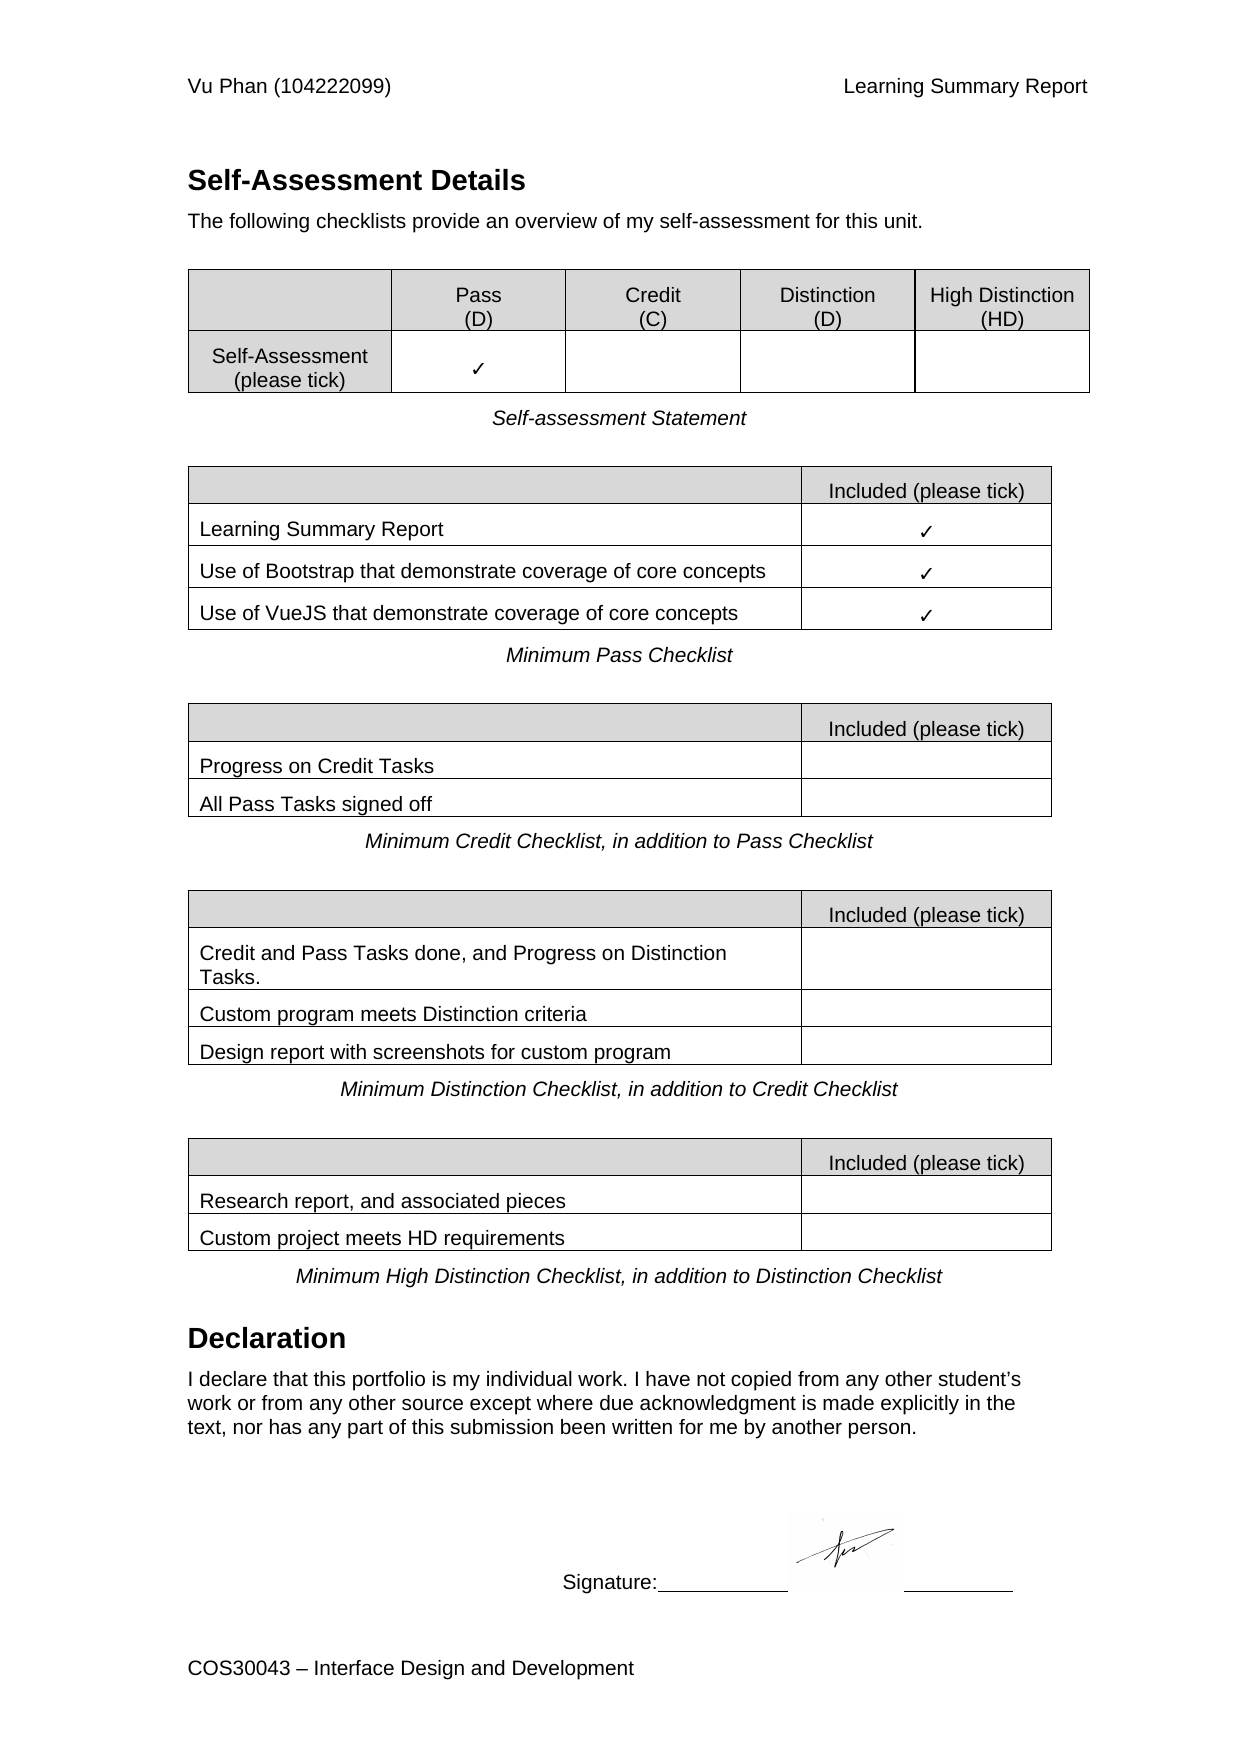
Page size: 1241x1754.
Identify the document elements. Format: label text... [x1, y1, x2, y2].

table_cell Use of Bootstrap that demonstrate coverage of core concepts [189, 546, 801, 587]
text Minimum Distinction Checklist, in addition to Credit Checklist [187, 1077, 1053, 1101]
table_cell ✓ [392, 331, 565, 392]
text Signature: [187, 1512, 1053, 1594]
table_cell [802, 1176, 1051, 1213]
table_cell Self-Assessment (please tick) [189, 331, 391, 392]
table_header High Distinction (HD) [916, 270, 1089, 330]
subtitle Declaration [187, 1325, 1053, 1354]
text Minimum Pass Checklist [187, 643, 1053, 667]
table_header Credit (C) [566, 270, 740, 330]
table_header Included (please tick) [802, 891, 1051, 927]
table_cell [741, 331, 914, 392]
table_cell Progress on Credit Tasks [189, 742, 801, 778]
table_header [189, 891, 801, 927]
table_cell All Pass Tasks signed off [189, 779, 801, 816]
table_header [189, 467, 801, 503]
table_header Included (please tick) [802, 467, 1051, 503]
table_cell [916, 331, 1089, 392]
table_header Included (please tick) [802, 704, 1051, 741]
table_cell Learning Summary Report [189, 504, 801, 545]
text Self-assessment Statement [187, 405, 1053, 429]
table_header [189, 1139, 801, 1175]
text Minimum High Distinction Checklist, in addition to Distinction Checklist [187, 1264, 1053, 1288]
table_header [189, 704, 801, 741]
table_cell Credit and Pass Tasks done, and Progress on Distinction Tasks. [189, 928, 801, 989]
table_header [189, 270, 391, 330]
table_cell [802, 990, 1051, 1026]
table_cell ✓ [802, 588, 1051, 629]
table_cell ✓ [802, 546, 1051, 587]
table_cell ✓ [802, 504, 1051, 545]
table_cell Research report, and associated pieces [189, 1176, 801, 1213]
table_cell [802, 928, 1051, 989]
table_header Distinction (D) [741, 270, 914, 330]
text I declare that this portfolio is my individual work. I have not copied from any other student’s work or from any other source except where due acknowledgment is made explicitly in the text, nor has any part of this submission been written for me by another person. [187, 1367, 1053, 1439]
table_header Included (please tick) [802, 1139, 1051, 1175]
table_cell [802, 1027, 1051, 1064]
table_cell Design report with screenshots for custom program [189, 1027, 801, 1064]
table_cell [802, 1214, 1051, 1250]
picture [787, 1511, 904, 1590]
table_header Pass (D) [392, 270, 565, 330]
table_cell [566, 331, 740, 392]
table_cell Custom program meets Distinction criteria [189, 990, 801, 1026]
table_cell [802, 742, 1051, 778]
table_cell [802, 779, 1051, 816]
text Minimum Credit Checklist, in addition to Pass Checklist [187, 829, 1053, 853]
table_cell Custom project meets HD requirements [189, 1214, 801, 1250]
table_cell Use of VueJS that demonstrate coverage of core concepts [189, 588, 801, 629]
